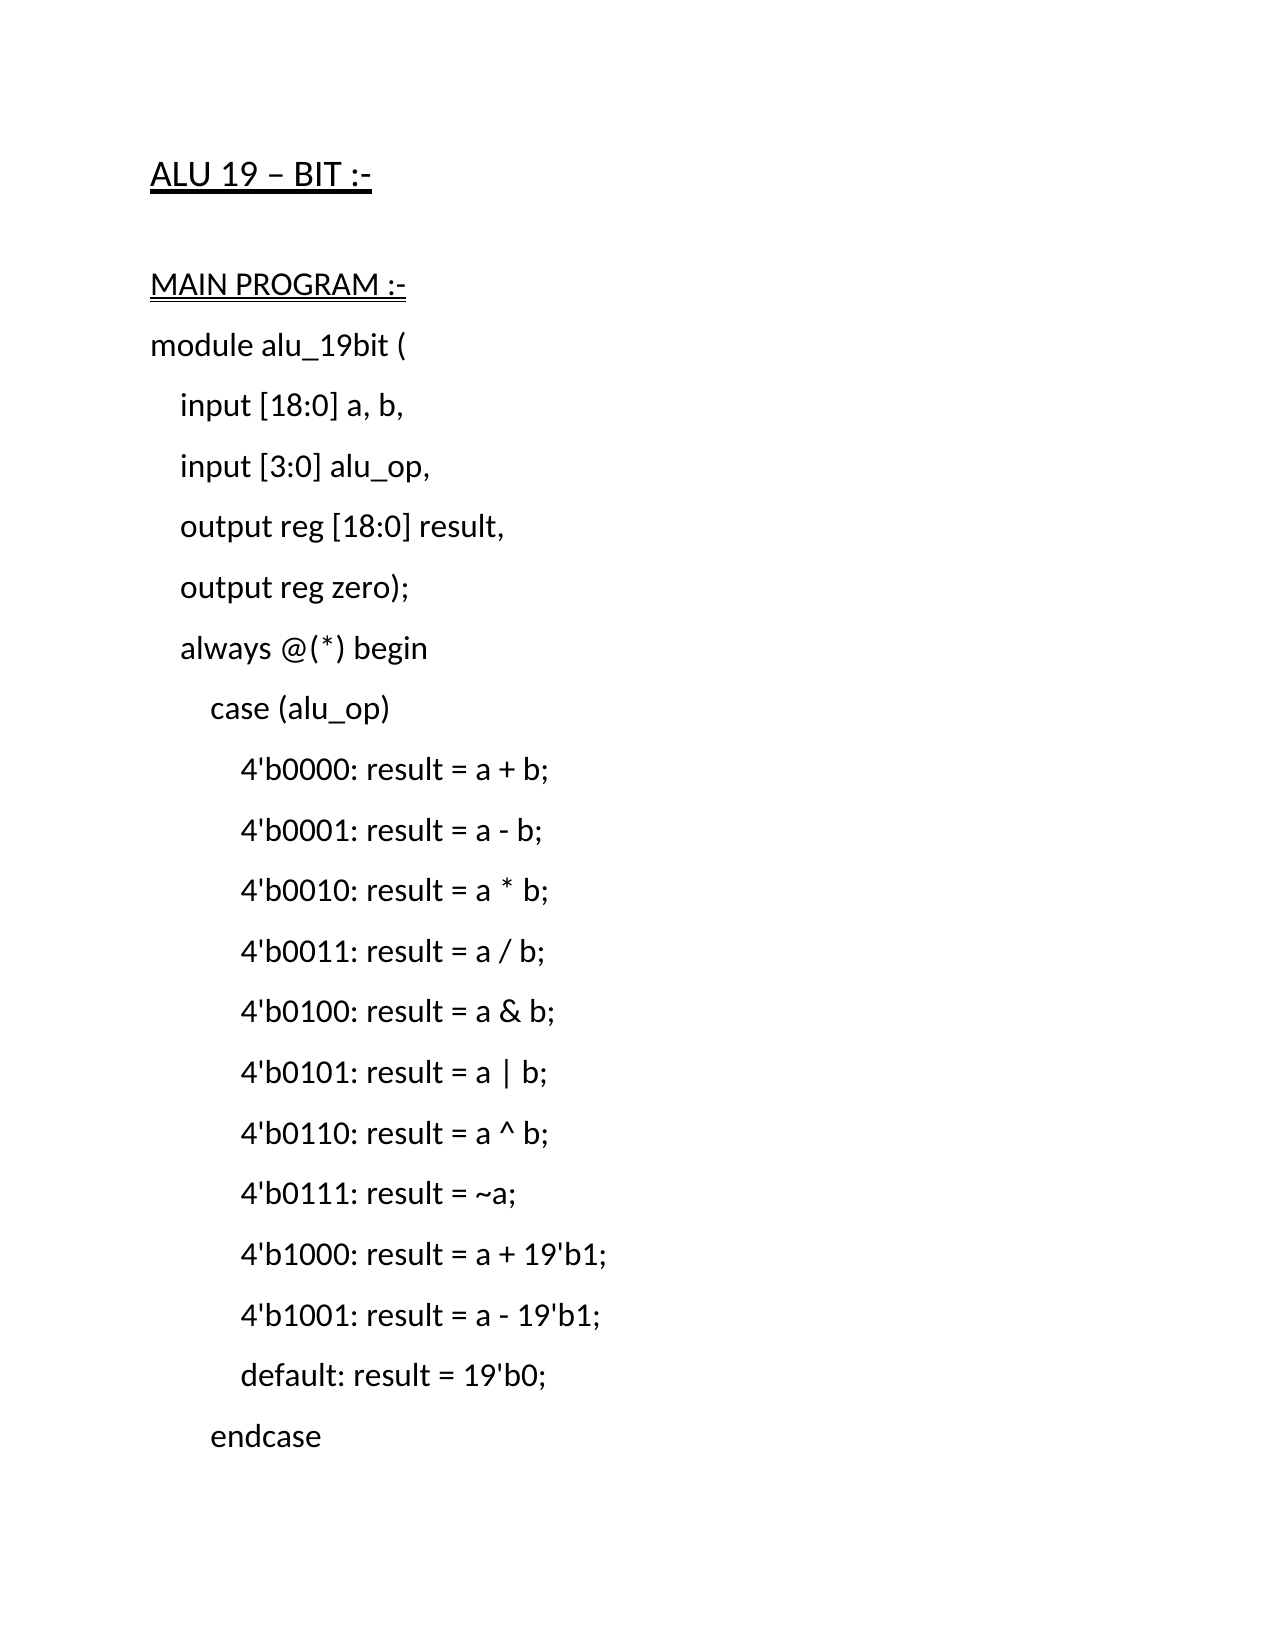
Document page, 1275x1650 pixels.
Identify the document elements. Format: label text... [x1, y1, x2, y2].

text 4'b0011: result = a / b; [150, 930, 1125, 971]
text always @(*) begin [150, 627, 1125, 667]
text default: result = 19'b0; [150, 1354, 1125, 1395]
text output reg [18:0] result, [150, 506, 1125, 546]
text 4'b0111: result = ~a; [150, 1172, 1125, 1213]
text input [3:0] alu_op, [150, 445, 1125, 486]
text ALU 19 – BIT :- [150, 150, 1125, 196]
text 4'b0001: result = a - b; [150, 809, 1125, 849]
text 4'b1001: result = a - 19'b1; [150, 1294, 1125, 1334]
text input [18:0] a, b, [150, 384, 1125, 425]
text endcase [150, 1415, 1125, 1456]
text case (alu_op) [150, 687, 1125, 728]
text module alu_19bit ( [150, 324, 1125, 364]
text 4'b0100: result = a & b; [150, 991, 1125, 1031]
text output reg zero); [150, 566, 1125, 607]
text 4'b0000: result = a + b; [150, 748, 1125, 789]
text 4'b0010: result = a * b; [150, 869, 1125, 910]
text 4'b1000: result = a + 19'b1; [150, 1233, 1125, 1274]
text 4'b0110: result = a ^ b; [150, 1112, 1125, 1152]
text 4'b0101: result = a | b; [150, 1051, 1125, 1092]
text MAIN PROGRAM :- [150, 263, 1125, 304]
